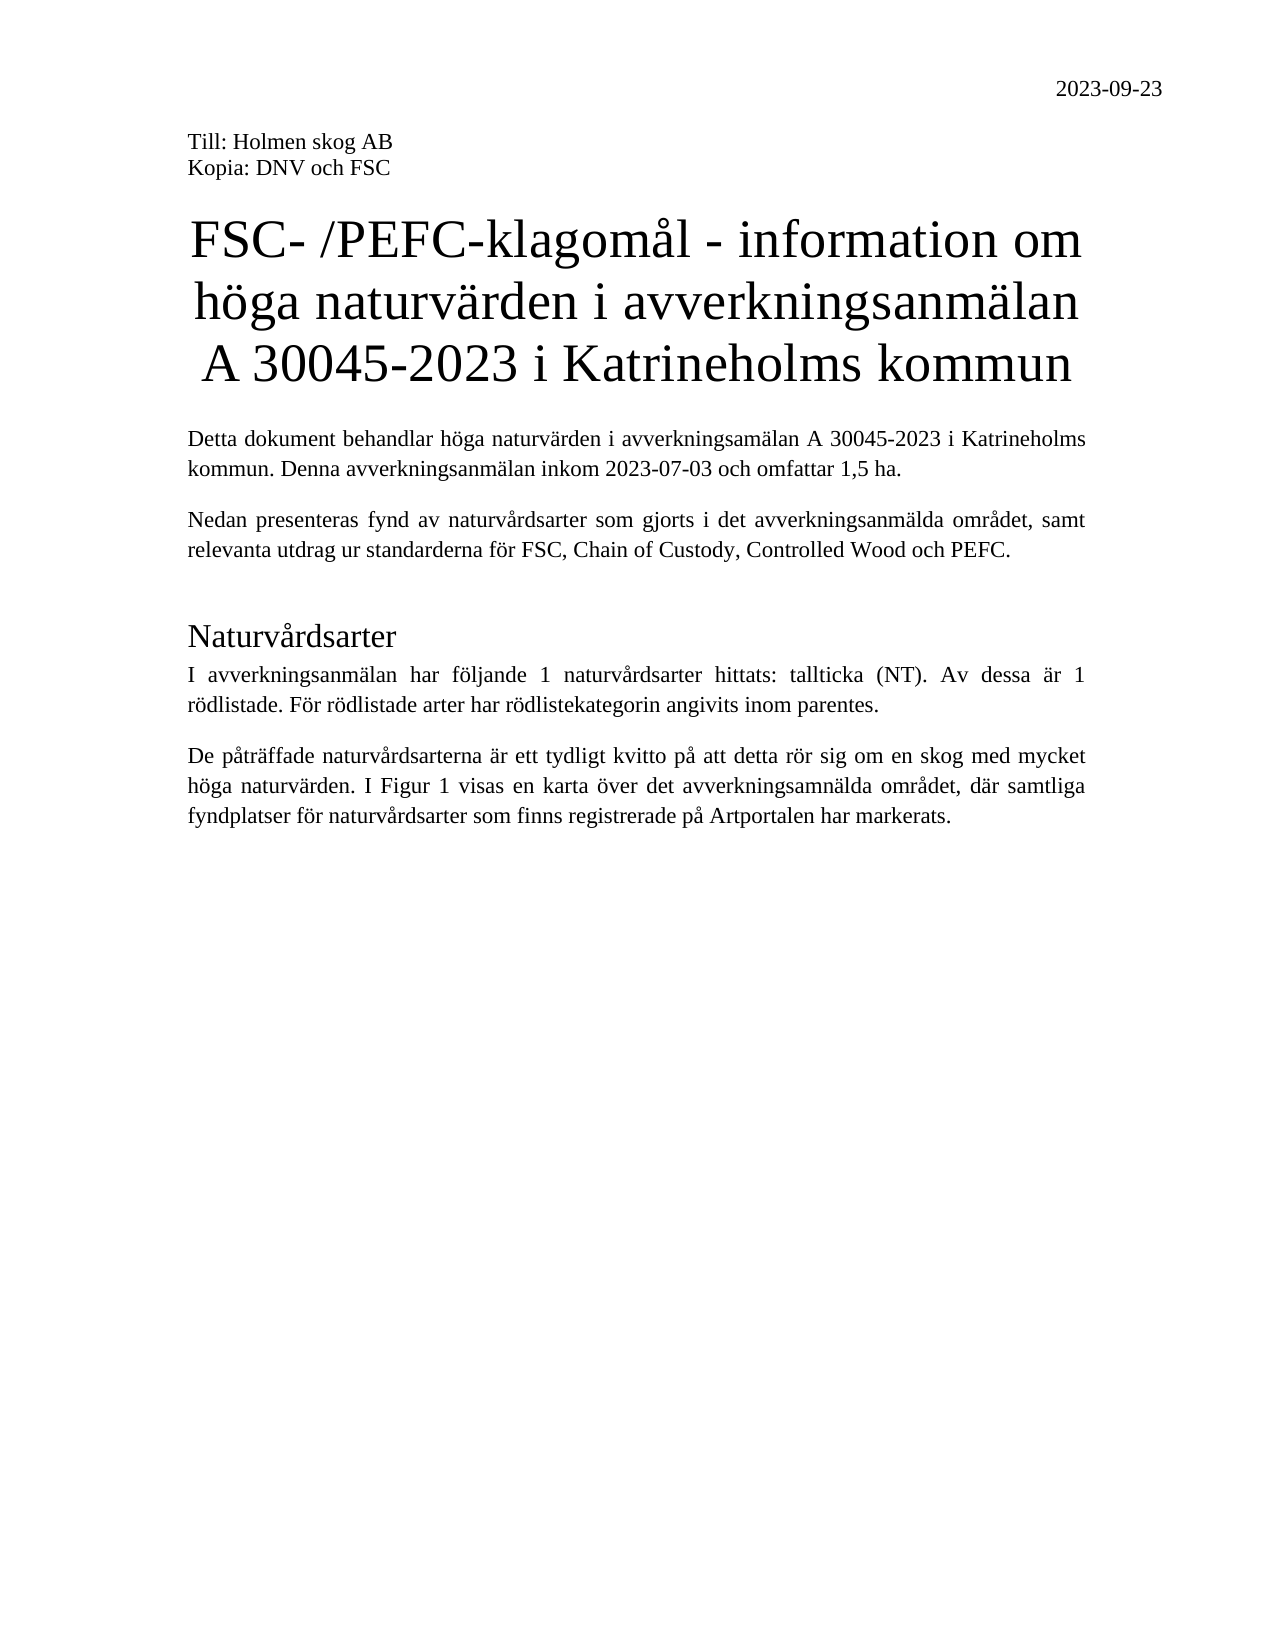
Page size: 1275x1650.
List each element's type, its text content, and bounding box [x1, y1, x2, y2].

text I avverkningsanmälan har följande 1 naturvårdsarter hittats: tallticka (NT). Av dessa är 1 rödlistade. För rödlistade arter har rödlistekategorin angivits inom parentes. [187, 661, 1087, 717]
subtitle Naturvårdsarter [187, 617, 1087, 655]
text Detta dokument behandlar höga naturvärden i avverkningsamälan A 30045-2023 i Katrineholms kommun. Denna avverkningsanmälan inkom 2023-07-03 och omfattar 1,5 ha. [187, 425, 1087, 481]
title FSC- /PEFC-klagomål - information om höga naturvärden i avverkningsanmälan A 30045-2023 i Katrineholms kommun [187, 207, 1087, 394]
text De påträffade naturvårdsarterna är ett tydligt kvitto på att detta rör sig om en skog med mycket höga naturvärden. I Figur 1 visas en karta över det avverkningsamnälda området, där samtliga fyndplatser för naturvårdsarter som finns registrerade på Artportalen har markerats. [187, 742, 1087, 829]
text Nedan presenteras fynd av naturvårdsarter som gjorts i det avverkningsanmälda området, samt relevanta utdrag ur standarderna för FSC, Chain of Custody, Controlled Wood och PEFC. [187, 506, 1087, 563]
